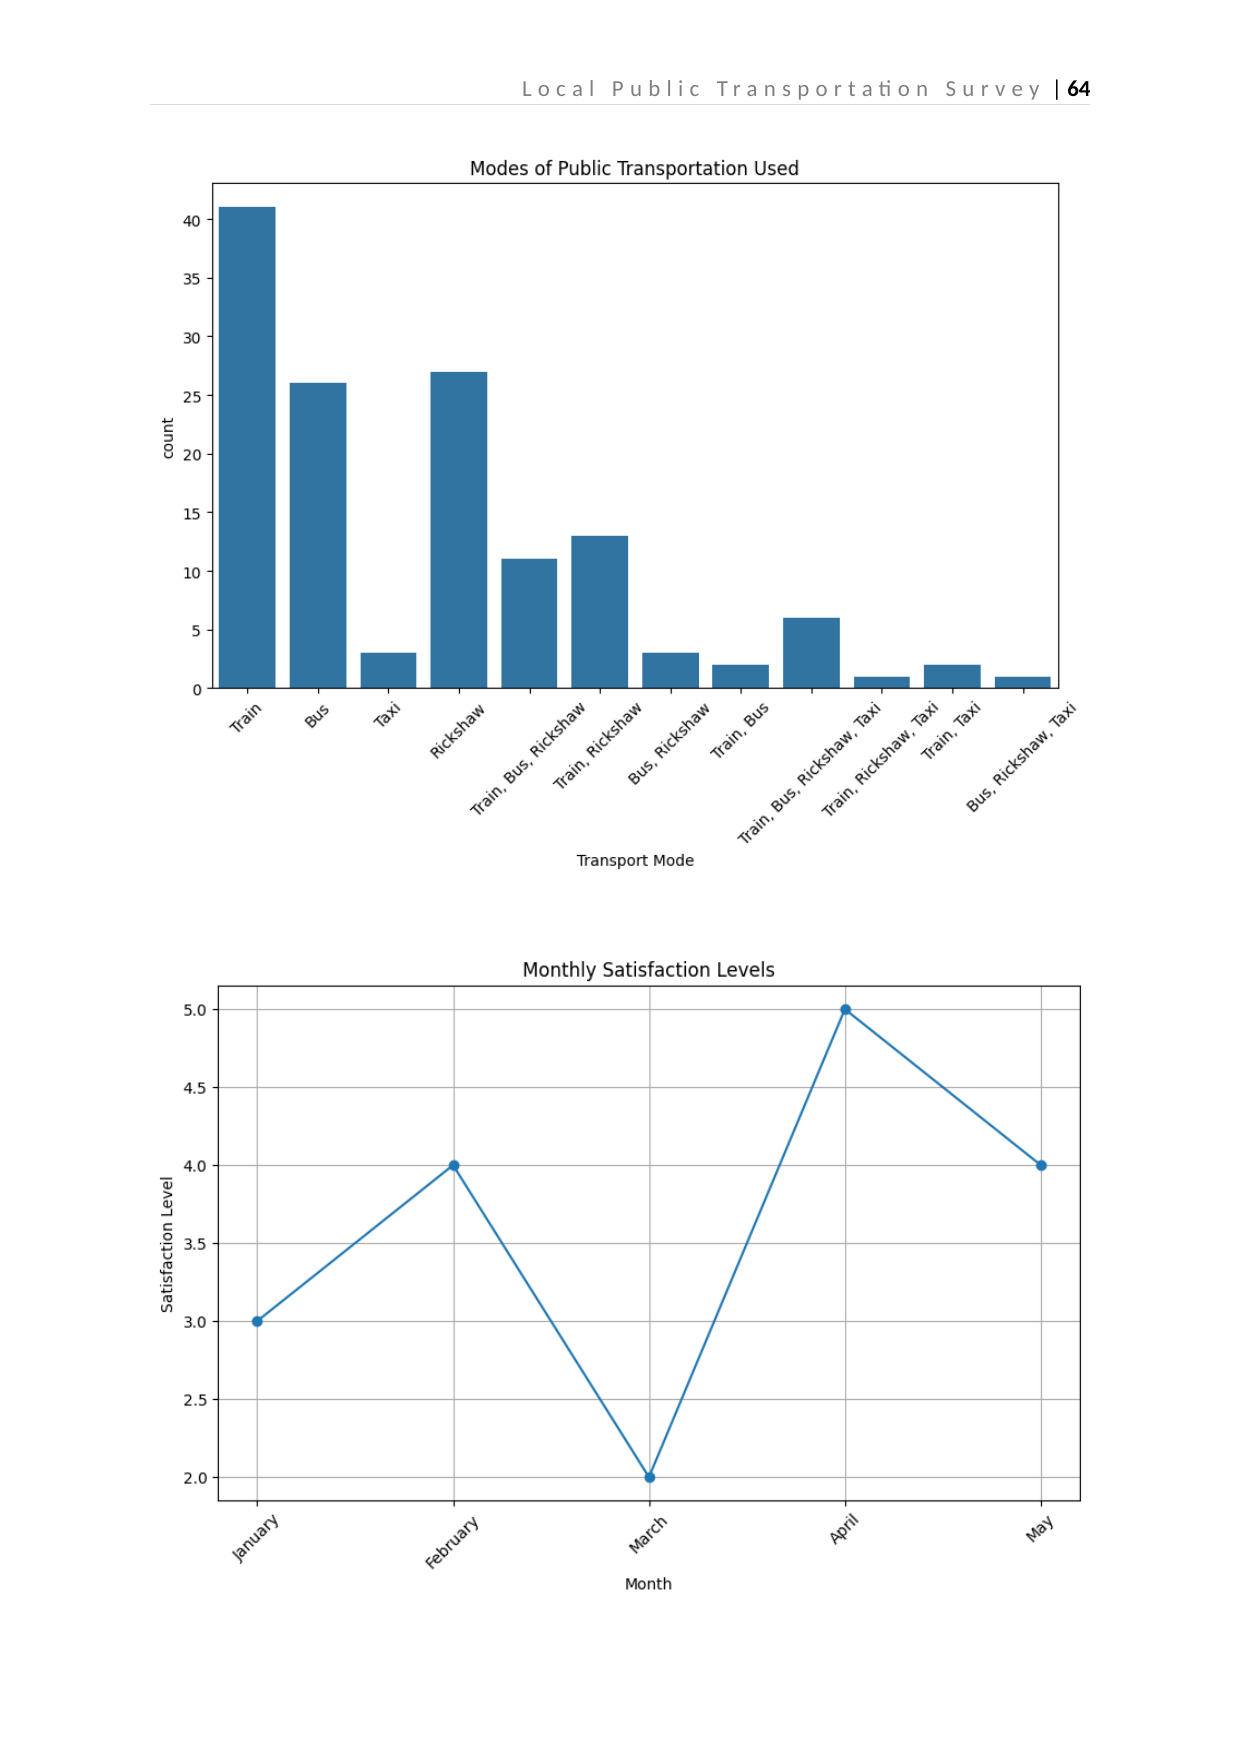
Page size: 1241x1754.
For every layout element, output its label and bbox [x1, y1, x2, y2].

picture [150, 150, 1091, 879]
picture [150, 951, 1091, 1604]
